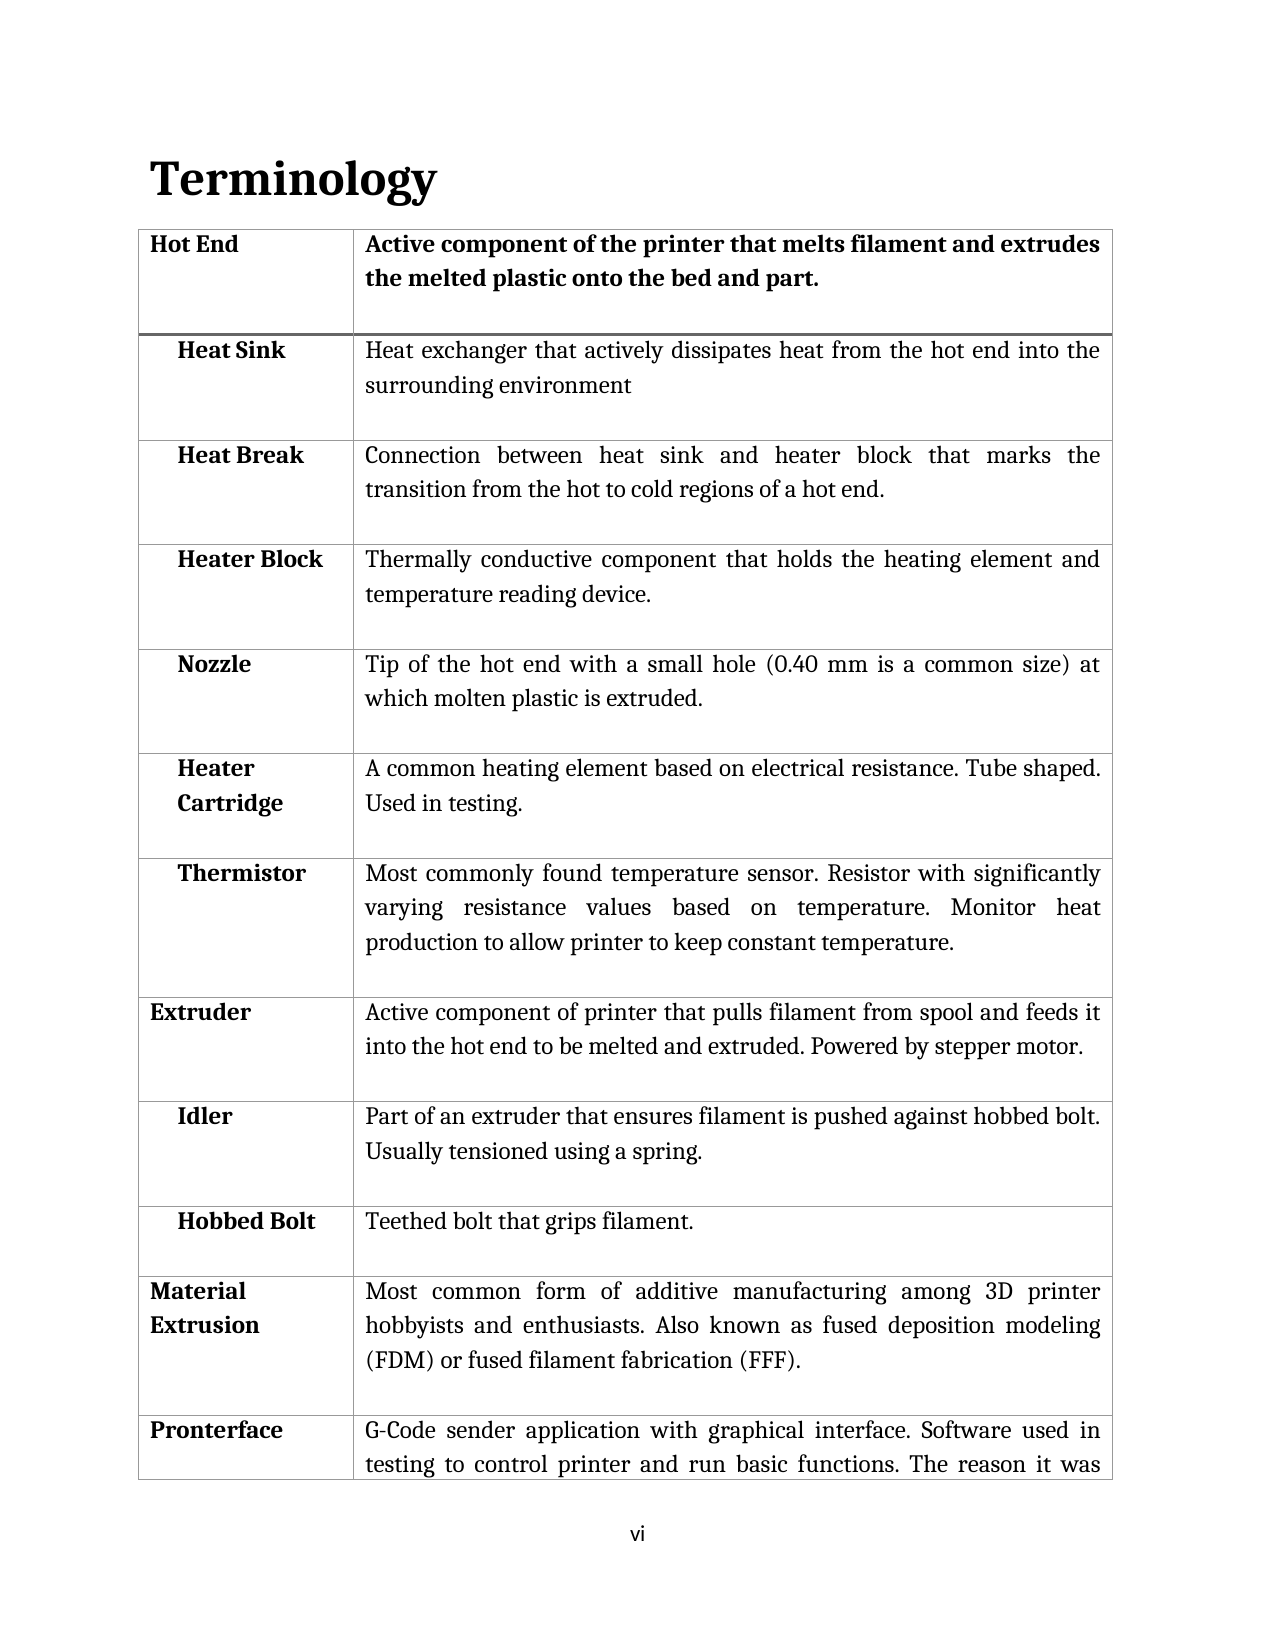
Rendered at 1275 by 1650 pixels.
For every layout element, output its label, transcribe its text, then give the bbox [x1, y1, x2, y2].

table_cell Nozzle [139, 650, 353, 753]
table_cell Heater Block [139, 545, 353, 649]
table_cell Teethed bolt that grips filament. [354, 1207, 1112, 1276]
table_cell Most commonly found temperature sensor. Resistor with significantly varying resistance values based on temperature. Monitor heat production to allow printer to keep constant temperature. [354, 859, 1112, 997]
table_cell Most common form of additive manufacturing among 3D printer hobbyists and enthusiasts. Also known as fused deposition modeling (FDM) or fused filament fabrication (FFF). [354, 1277, 1112, 1414]
text Terminology [150, 150, 1125, 207]
table_cell Tip of the hot end with a small hole (0.40 mm is a common size) at which molten plastic is extruded. [354, 650, 1112, 753]
table_cell Active component of printer that pulls filament from spool and feeds it into the hot end to be melted and extruded. Powered by stepper motor. [354, 998, 1112, 1101]
table_header Hot End [139, 230, 353, 333]
table_cell Thermally conductive component that holds the heating element and temperature reading device. [354, 545, 1112, 649]
table_header Active component of the printer that melts filament and extrudes the melted plastic onto the bed and part. [354, 230, 1112, 333]
table_cell Heat Sink [139, 336, 353, 440]
table_cell Connection between heat sink and heater block that marks the transition from the hot to cold regions of a hot end. [354, 441, 1112, 544]
table_cell Idler [139, 1102, 353, 1206]
table_cell Hobbed Bolt [139, 1207, 353, 1276]
table_cell Part of an extruder that ensures filament is pushed against hobbed bolt. Usually tensioned using a spring. [354, 1102, 1112, 1206]
table_cell Thermistor [139, 859, 353, 997]
table_cell Heat exchanger that actively dissipates heat from the hot end into the surrounding environment [354, 336, 1112, 440]
table_cell Extruder [139, 998, 353, 1101]
table_cell Pronterface [139, 1416, 353, 1479]
table_cell A common heating element based on electrical resistance. Tube shaped. Used in testing. [354, 754, 1112, 858]
table_cell Heater Cartridge [139, 754, 353, 858]
table_cell Material Extrusion [139, 1277, 353, 1414]
table_cell Heat Break [139, 441, 353, 544]
